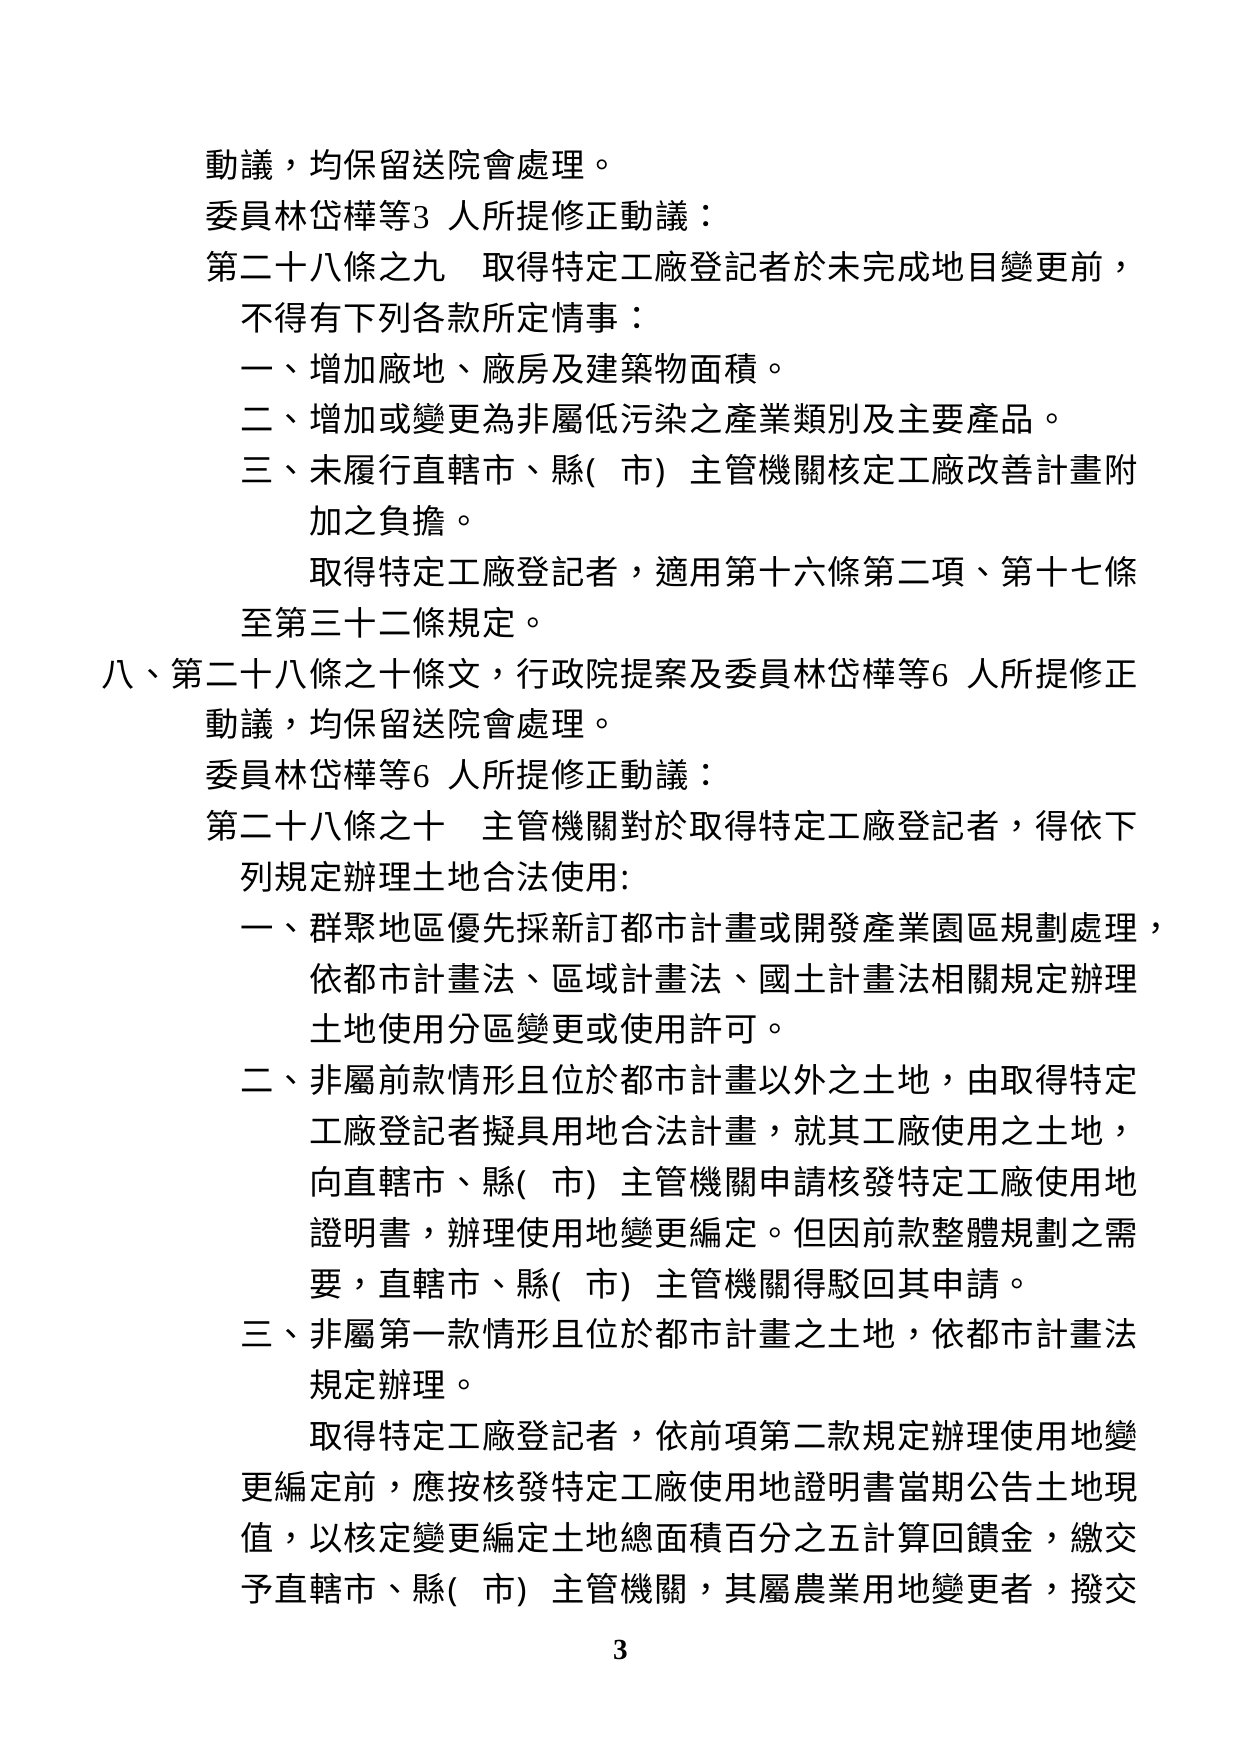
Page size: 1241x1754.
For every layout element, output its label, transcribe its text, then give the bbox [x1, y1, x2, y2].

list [101, 138, 1139, 189]
text 取得特定工廠登記者，適用第十六條第二項、第十七條至第三十二條規定。 [218, 544, 1139, 646]
text 二、非屬前款情形且位於都市計畫以外之土地，由取得特定工廠登記者擬具用地合法計畫，就其工廠使用之土地，向直轄市、縣(市)主管機關申請核發特定工廠使用地證明書，辦理使用地變更編定。但因前款整體規劃之需要，直轄市、縣(市)主管機關得駁回其申請。 [218, 1053, 1139, 1307]
text 二、增加或變更為非屬低污染之產業類別及主要產品。 [218, 392, 1139, 443]
list 第二十八條之九 取得特定工廠登記者於未完成地目變更前，不得有下列各款所定情事： [176, 239, 1139, 341]
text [218, 1409, 1139, 1612]
text 三、未履行直轄市、縣(市)主管機關核定工廠改善計畫附加之負擔。 [218, 443, 1139, 544]
text 一、增加廠地、廠房及建築物面積。 [218, 341, 1139, 392]
list 委員林岱樺等3人所提修正動議： [176, 189, 1139, 239]
list 委員林岱樺等6人所提修正動議： [176, 748, 1139, 799]
text 一、群聚地區優先採新訂都市計畫或開發產業園區規劃處理，依都市計畫法、區域計畫法、國土計畫法相關規定辦理土地使用分區變更或使用許可。 [218, 900, 1139, 1053]
list 第二十八條之十條文，行政院提案及委員林岱樺等6人所提修正動議，均保留送院會處理。 [101, 646, 1139, 748]
list 第二十八條之十 主管機關對於取得特定工廠登記者，得依下列規定辦理土地合法使用: [176, 799, 1139, 900]
text 三、非屬第一款情形且位於都市計畫之土地，依都市計畫法規定辦理。 [218, 1307, 1139, 1409]
